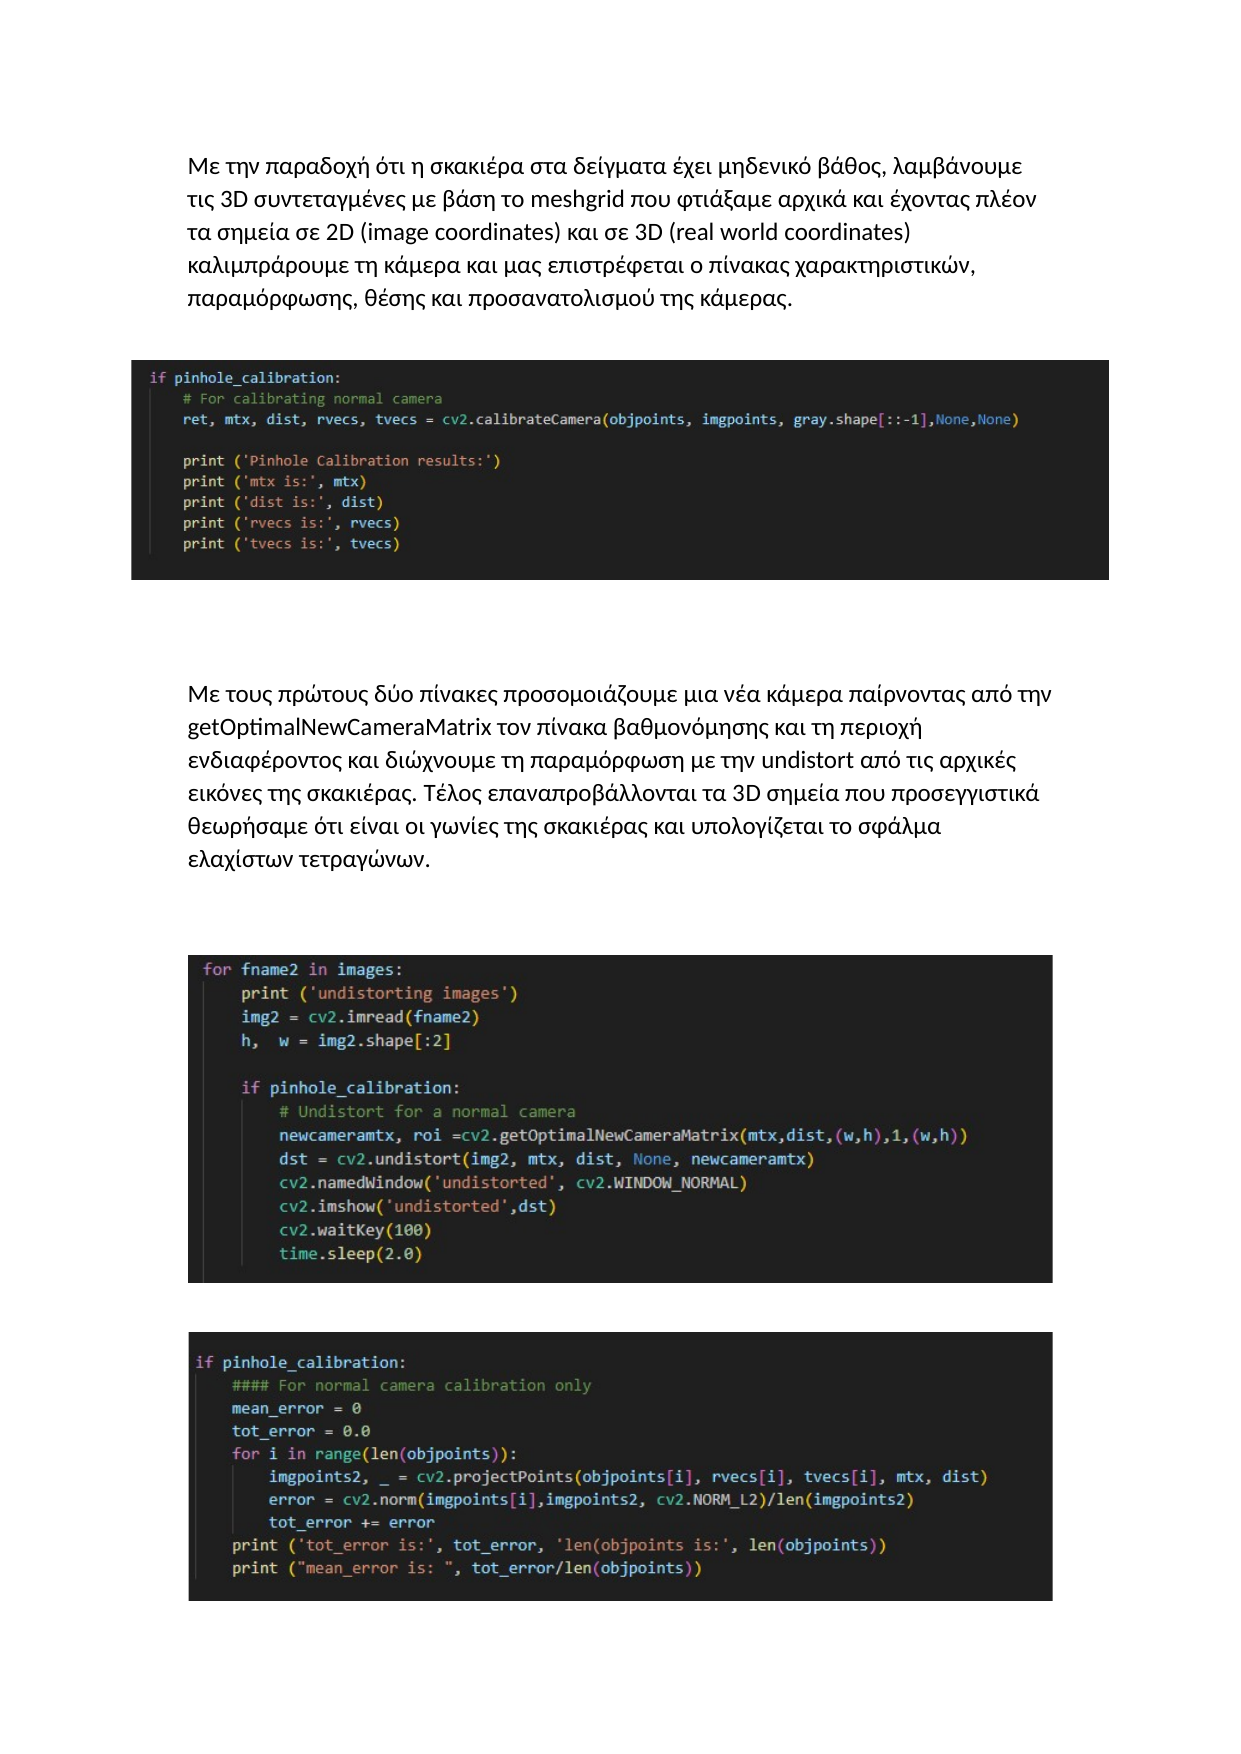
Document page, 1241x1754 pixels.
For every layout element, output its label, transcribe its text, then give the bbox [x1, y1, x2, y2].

text Με τους πρώτους δύο πίνακες προσομοιάζουμε μια νέα κάμερα παίρνοντας από την getOptimalNewCameraMatrix τον πίνακα βαθμονόμησης και τη περιοχή ενδιαφέροντος και διώχνουμε τη παραμόρφωση με την undistort από τις αρχικές εικόνες της σκακιέρας. Τέλος επαναπροβάλλονται τα 3D σημεία που προσεγγιστικά θεωρήσαμε ότι είναι οι γωνίες της σκακιέρας και υπολογίζεται το σφάλμα ελαχίστων τετραγώνων. [187, 678, 1053, 873]
picture [131, 360, 1109, 580]
text Με την παραδοχή ότι η σκακιέρα στα δείγματα έχει μηδενικό βάθος, λαμβάνουμε τις 3D συντεταγμένες με βάση το meshgrid που φτιάξαμε αρχικά και έχοντας πλέον τα σημεία σε 2D (image coordinates) και σε 3D (real world coordinates) καλιμπράρουμε τη κάμερα και μας επιστρέφεται ο πίνακας χαρακτηριστικών, παραμόρφωσης, θέσης και προσανατολισμού της κάμερας. [187, 150, 1053, 312]
picture [188, 1332, 1053, 1601]
picture [188, 955, 1053, 1283]
